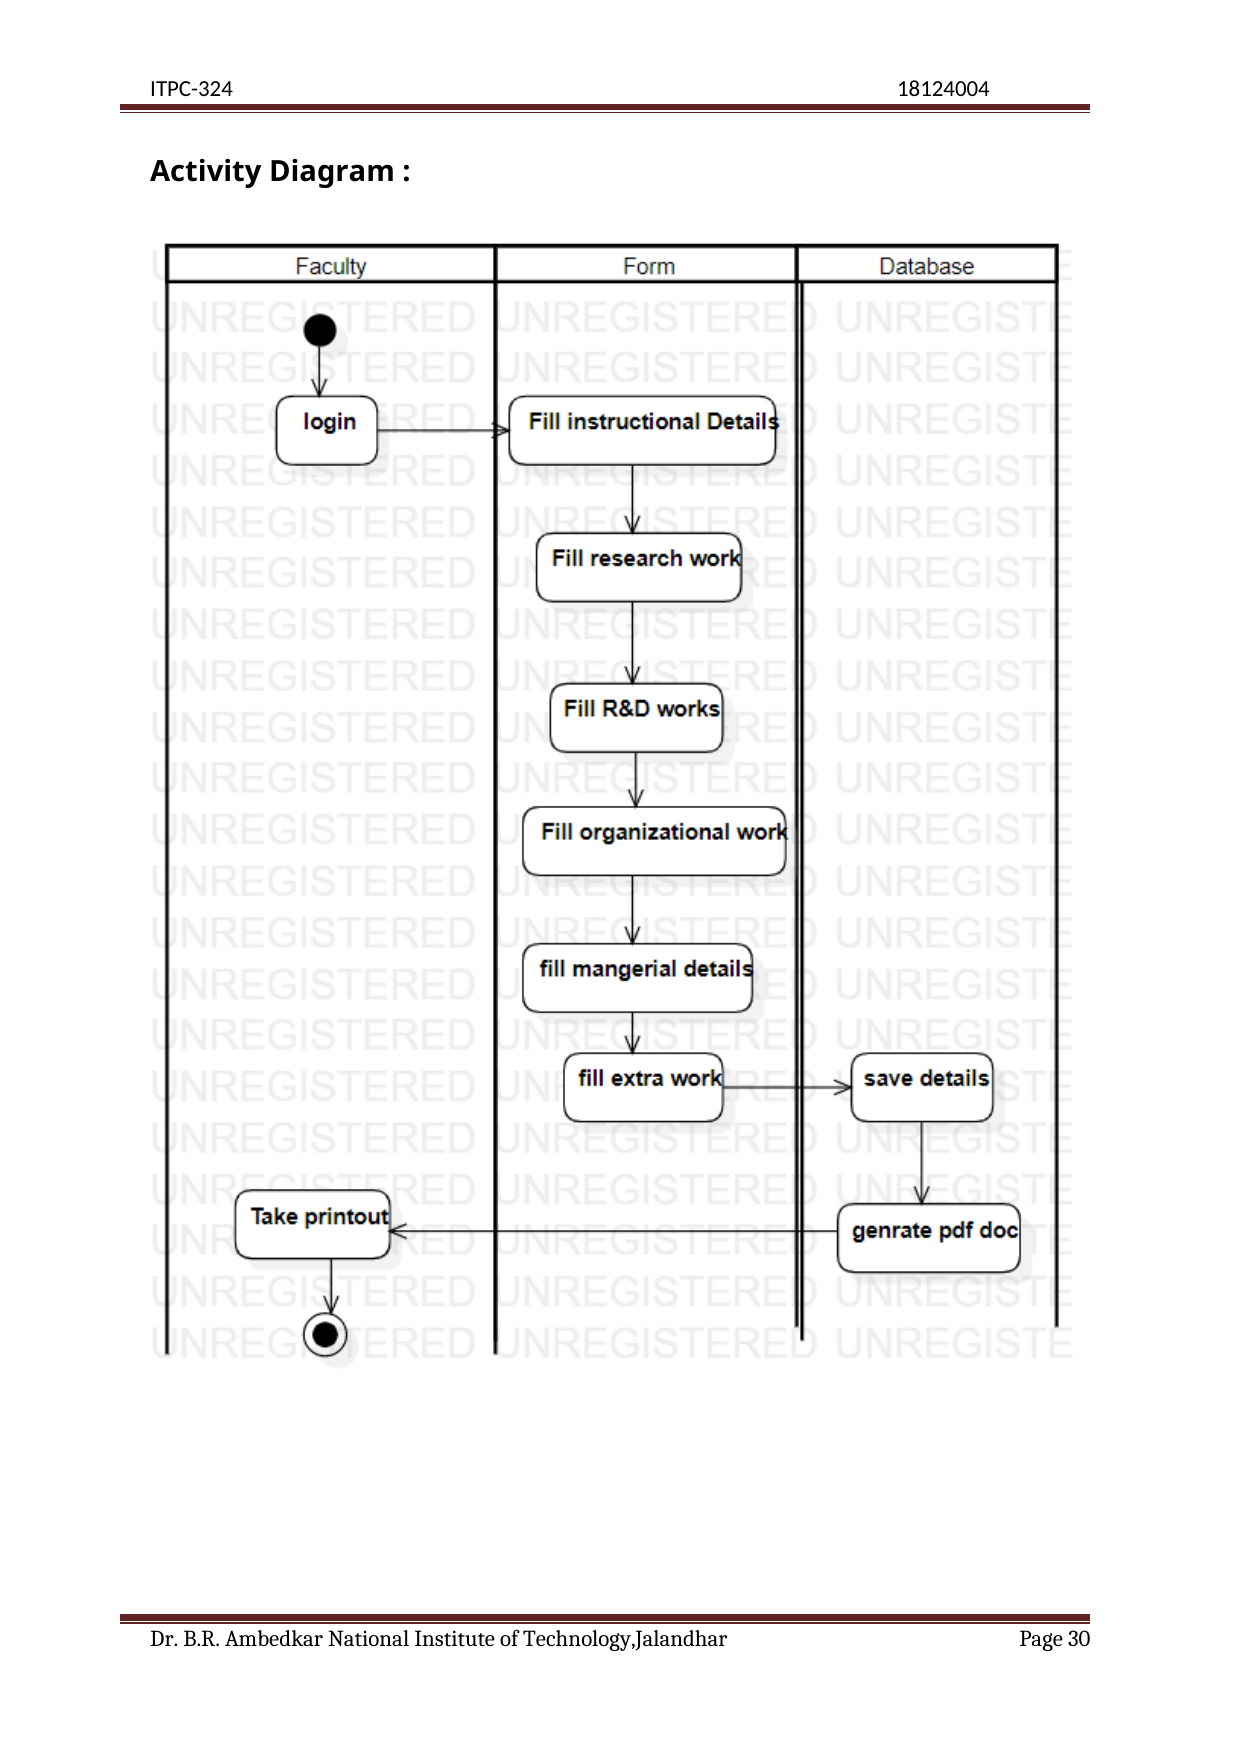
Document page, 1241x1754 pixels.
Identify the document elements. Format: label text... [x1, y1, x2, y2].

list Activity Diagram : [150, 150, 1090, 190]
picture [150, 241, 1091, 1378]
